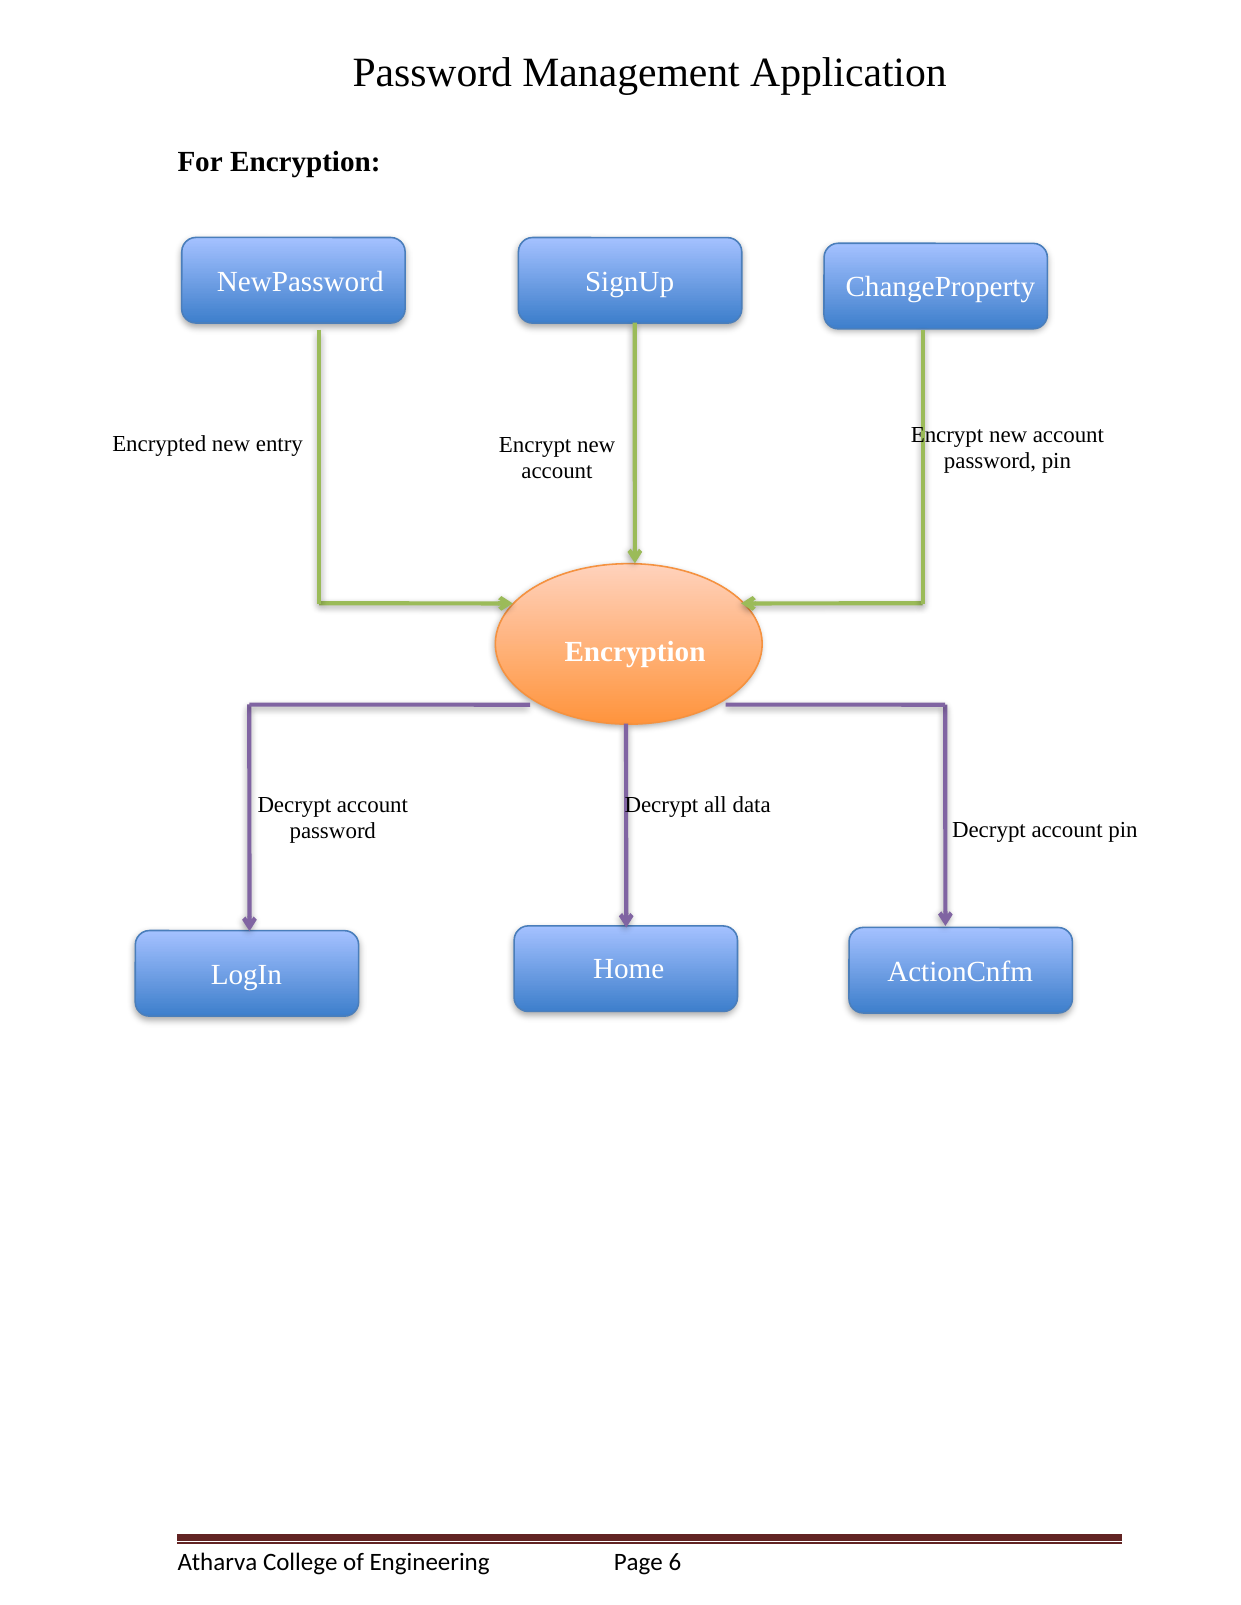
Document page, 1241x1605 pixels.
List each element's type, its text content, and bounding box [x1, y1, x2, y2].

text For Encryption: [177, 144, 1122, 177]
